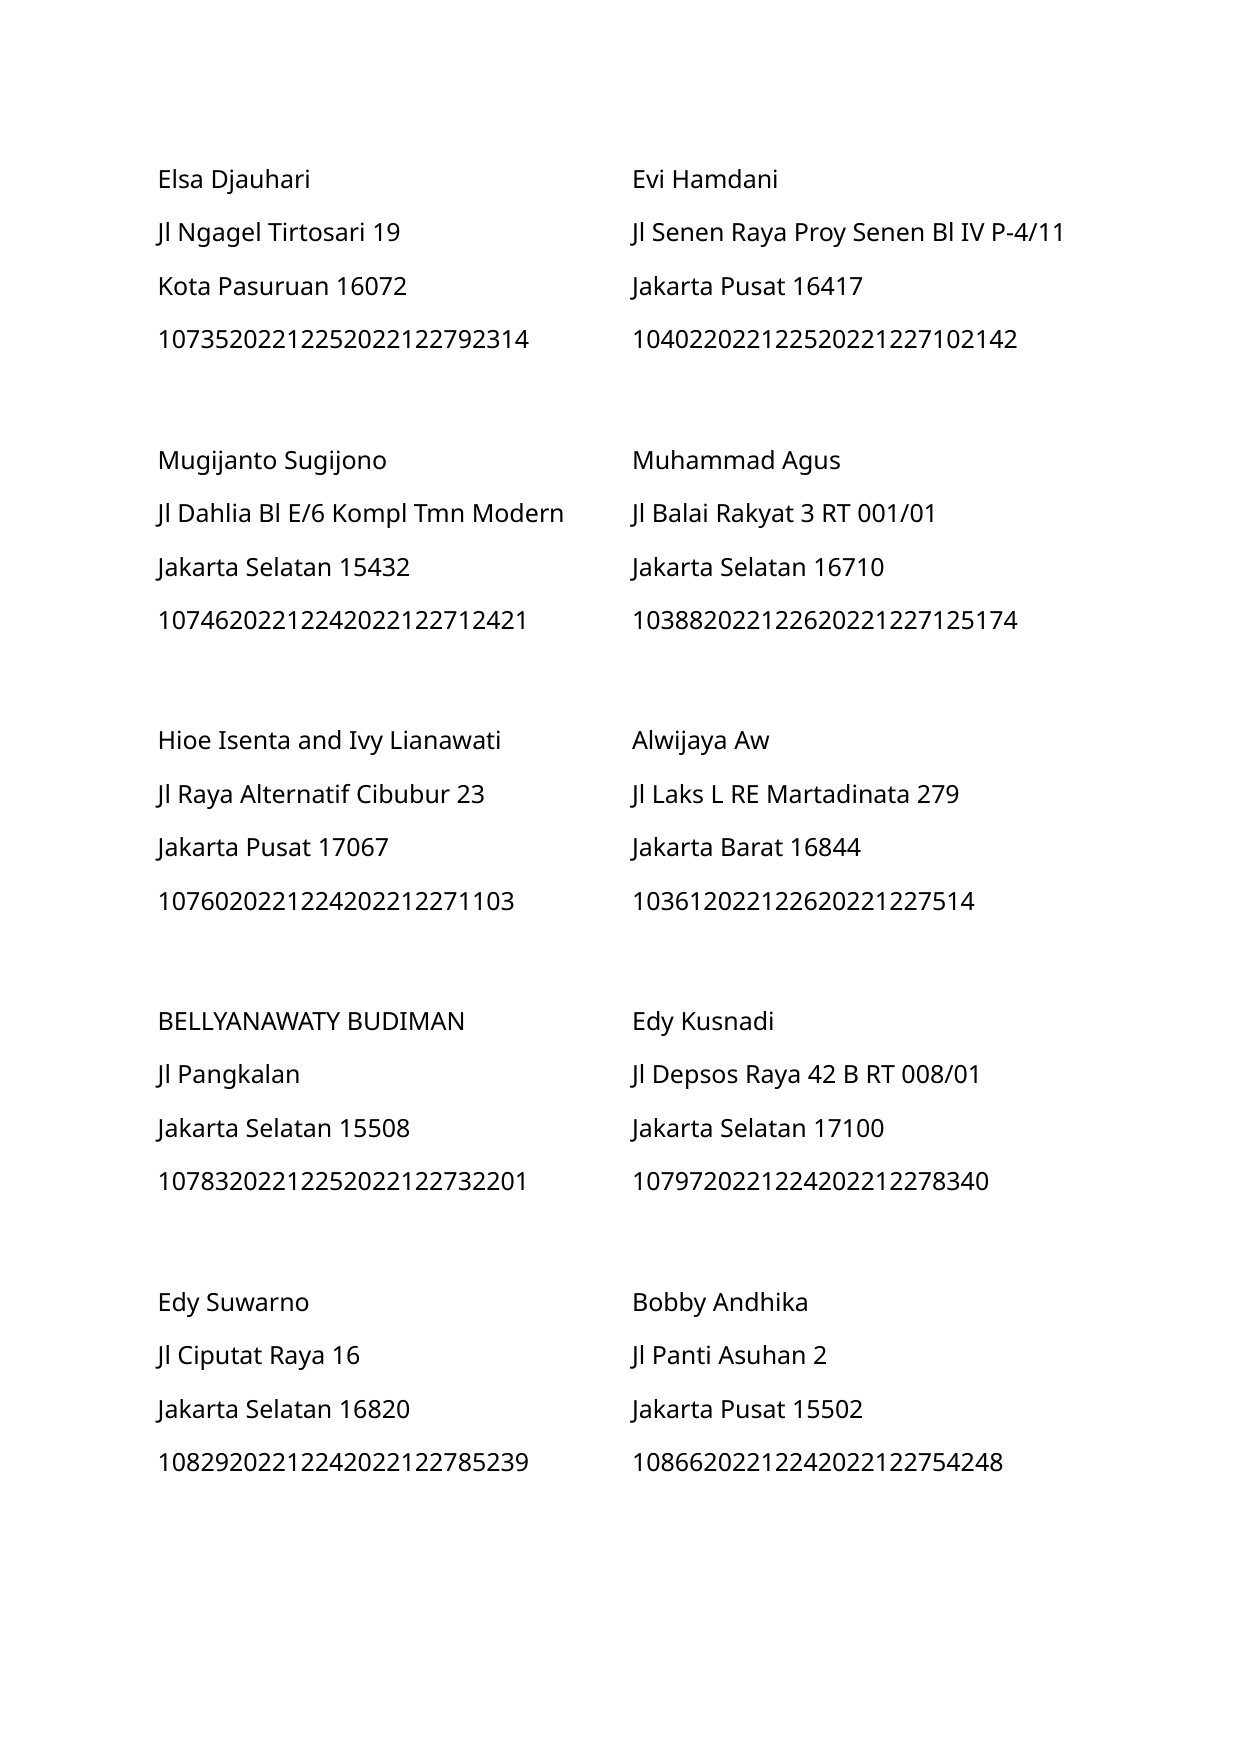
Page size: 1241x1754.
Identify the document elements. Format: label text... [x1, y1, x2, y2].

table_cell Muhammad Agus Jl Balai Rakyat 3 RT 001/01 Jakarta Selatan 16710 103882022122620221227125174 [623, 431, 1097, 711]
table_cell Hioe Isenta and Ivy Lianawati Jl Raya Alternatif Cibubur 23 Jakarta Pusat 17067 1076020221224202212271103 [149, 711, 623, 992]
table_cell Bobby Andhika Jl Panti Asuhan 2 Jakarta Pusat 15502 10866202212242022122754248 [623, 1273, 1097, 1554]
table_cell Edy Suwarno Jl Ciputat Raya 16 Jakarta Selatan 16820 10829202212242022122785239 [149, 1273, 623, 1554]
table_cell BELLYANAWATY BUDIMAN Jl Pangkalan Jakarta Selatan 15508 10783202212252022122732201 [149, 992, 623, 1273]
table_cell Mugijanto Sugijono Jl Dahlia Bl E/6 Kompl Tmn Modern Jakarta Selatan 15432 10746202212242022122712421 [149, 431, 623, 711]
table_header Evi Hamdani Jl Senen Raya Proy Senen Bl IV P-4/11 Jakarta Pusat 16417 104022022122520221227102142 [623, 150, 1097, 431]
table_cell Alwijaya Aw Jl Laks L RE Martadinata 279 Jakarta Barat 16844 103612022122620221227514 [623, 711, 1097, 992]
table_header Elsa Djauhari Jl Ngagel Tirtosari 19 Kota Pasuruan 16072 10735202212252022122792314 [149, 150, 623, 431]
table_cell Edy Kusnadi Jl Depsos Raya 42 B RT 008/01 Jakarta Selatan 17100 1079720221224202212278340 [623, 992, 1097, 1273]
